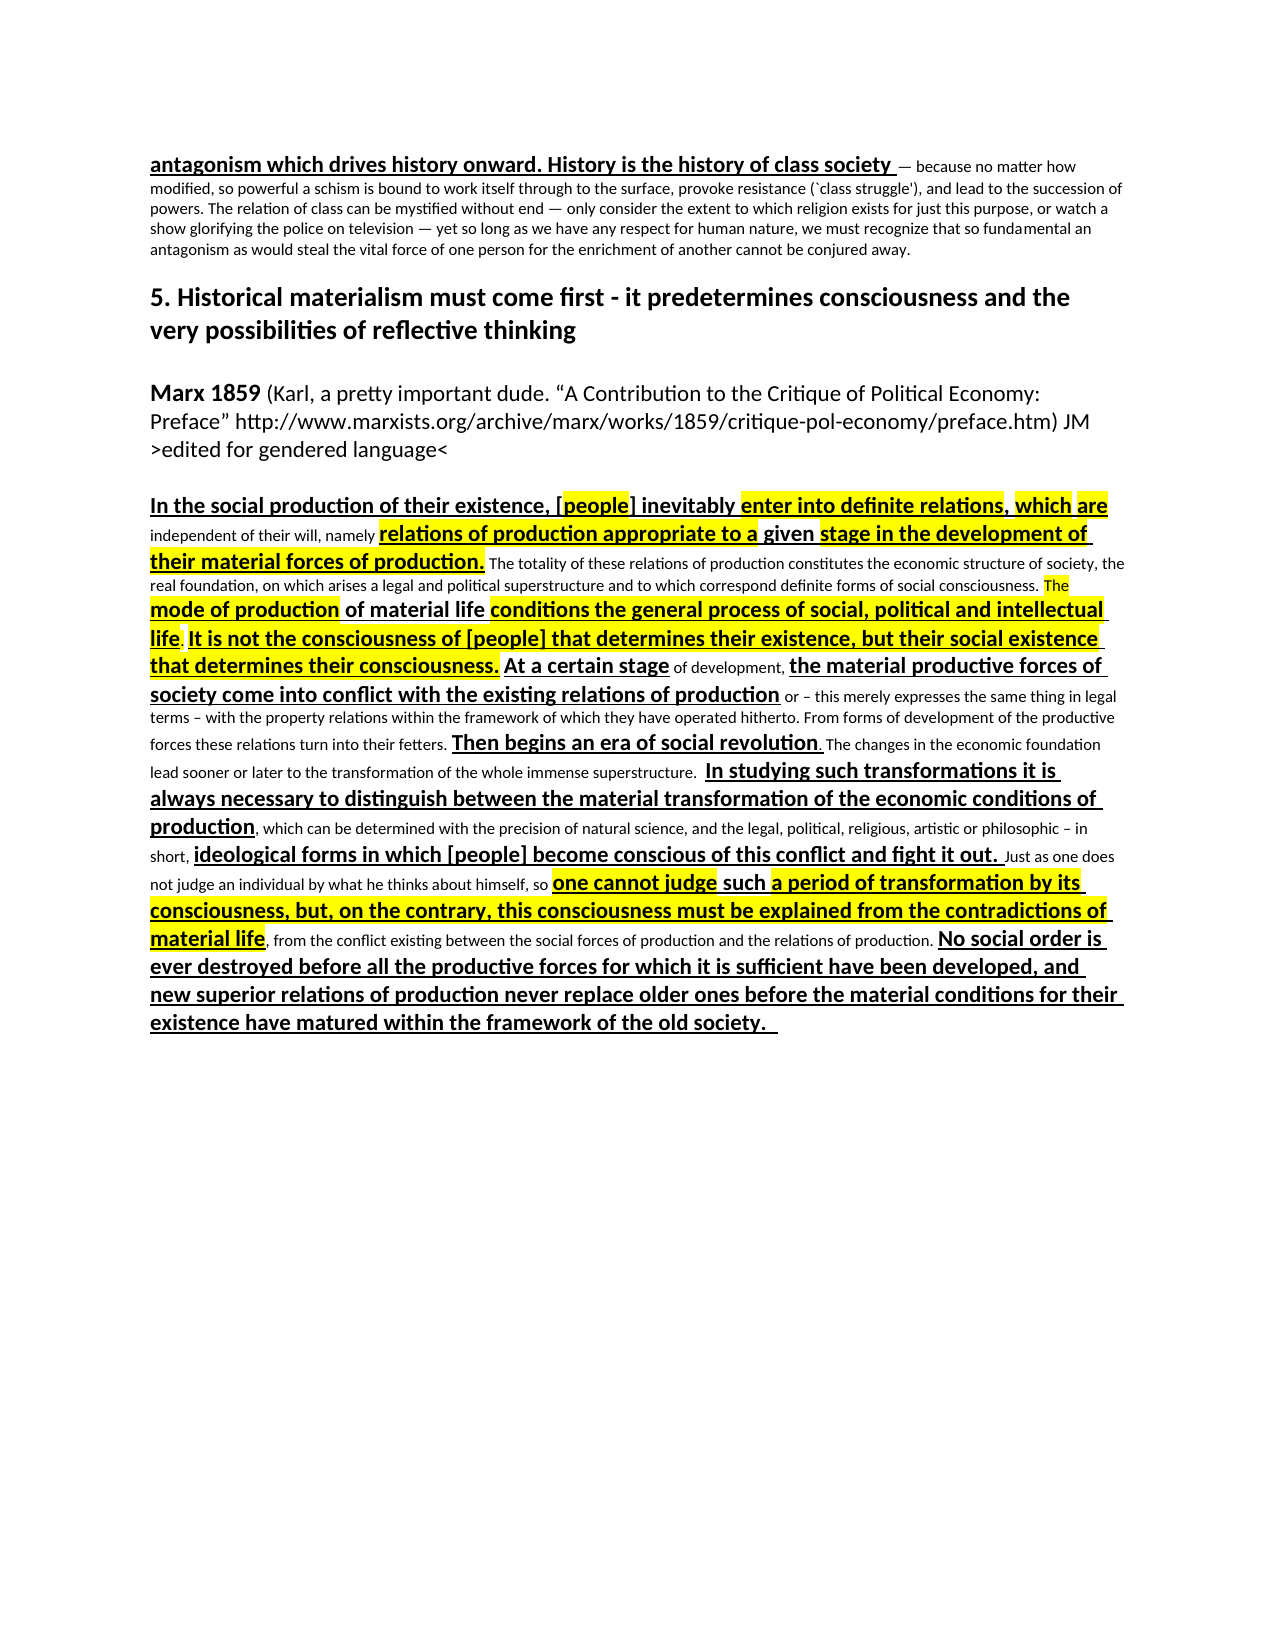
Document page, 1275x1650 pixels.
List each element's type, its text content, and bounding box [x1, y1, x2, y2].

text Marx 1859 (Karl, a pretty important dude. “A Contribution to the Critique of Political Economy: Preface” http://www.marxists.org/archive/marx/works/1859/critique-pol-economy/preface.htm) JM [150, 377, 1125, 435]
text In the social production of their existence, [people] inevitably enter into definite relations, which are independent of their will, namely relations of production appropriate to a given stage in the development of their material forces of production. The totality of these relations of production constitutes the economic structure of society, the real foundation, on which arises a legal and political superstructure and to which correspond definite forms of social consciousness. The mode of production of material life conditions the general process of social, political and intellectual life. It is not the consciousness of [people] that determines their existence, but their social existence that determines their consciousness. At a certain stage of development, the material productive forces of society come into conflict with the existing relations of production or – this merely expresses the same thing in legal terms – with the property relations within the framework of which they have operated hitherto. From forms of development of the productive forces these relations turn into their fetters. Then begins an era of social revolution. The changes in the economic foundation lead sooner or later to the transformation of the whole immense superstructure. In studying such transformations it is always necessary to distinguish between the material transformation of the economic conditions of production, which can be determined with the precision of natural science, and the legal, political, religious, artistic or philosophic – in short, ideological forms in which [people] become conscious of this conflict and fight it out. Just as one does not judge an individual by what he thinks about himself, so one cannot judge such a period of transformation by its consciousness, but, on the contrary, this consciousness must be explained from the contradictions of material life, from the conflict existing between the social forces of production and the relations of production. No social order is ever destroyed before all the productive forces for which it is sufficient have been developed, and new superior relations of production never replace older ones before the material conditions for their existence have matured within the framework of the old society. [150, 491, 1125, 1036]
text >edited for gendered language< [150, 435, 1125, 463]
subtitle 5. Historical materialism must come first - it predetermines consciousness and the very possibilities of reflective thinking [150, 280, 1125, 346]
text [150, 150, 1125, 259]
